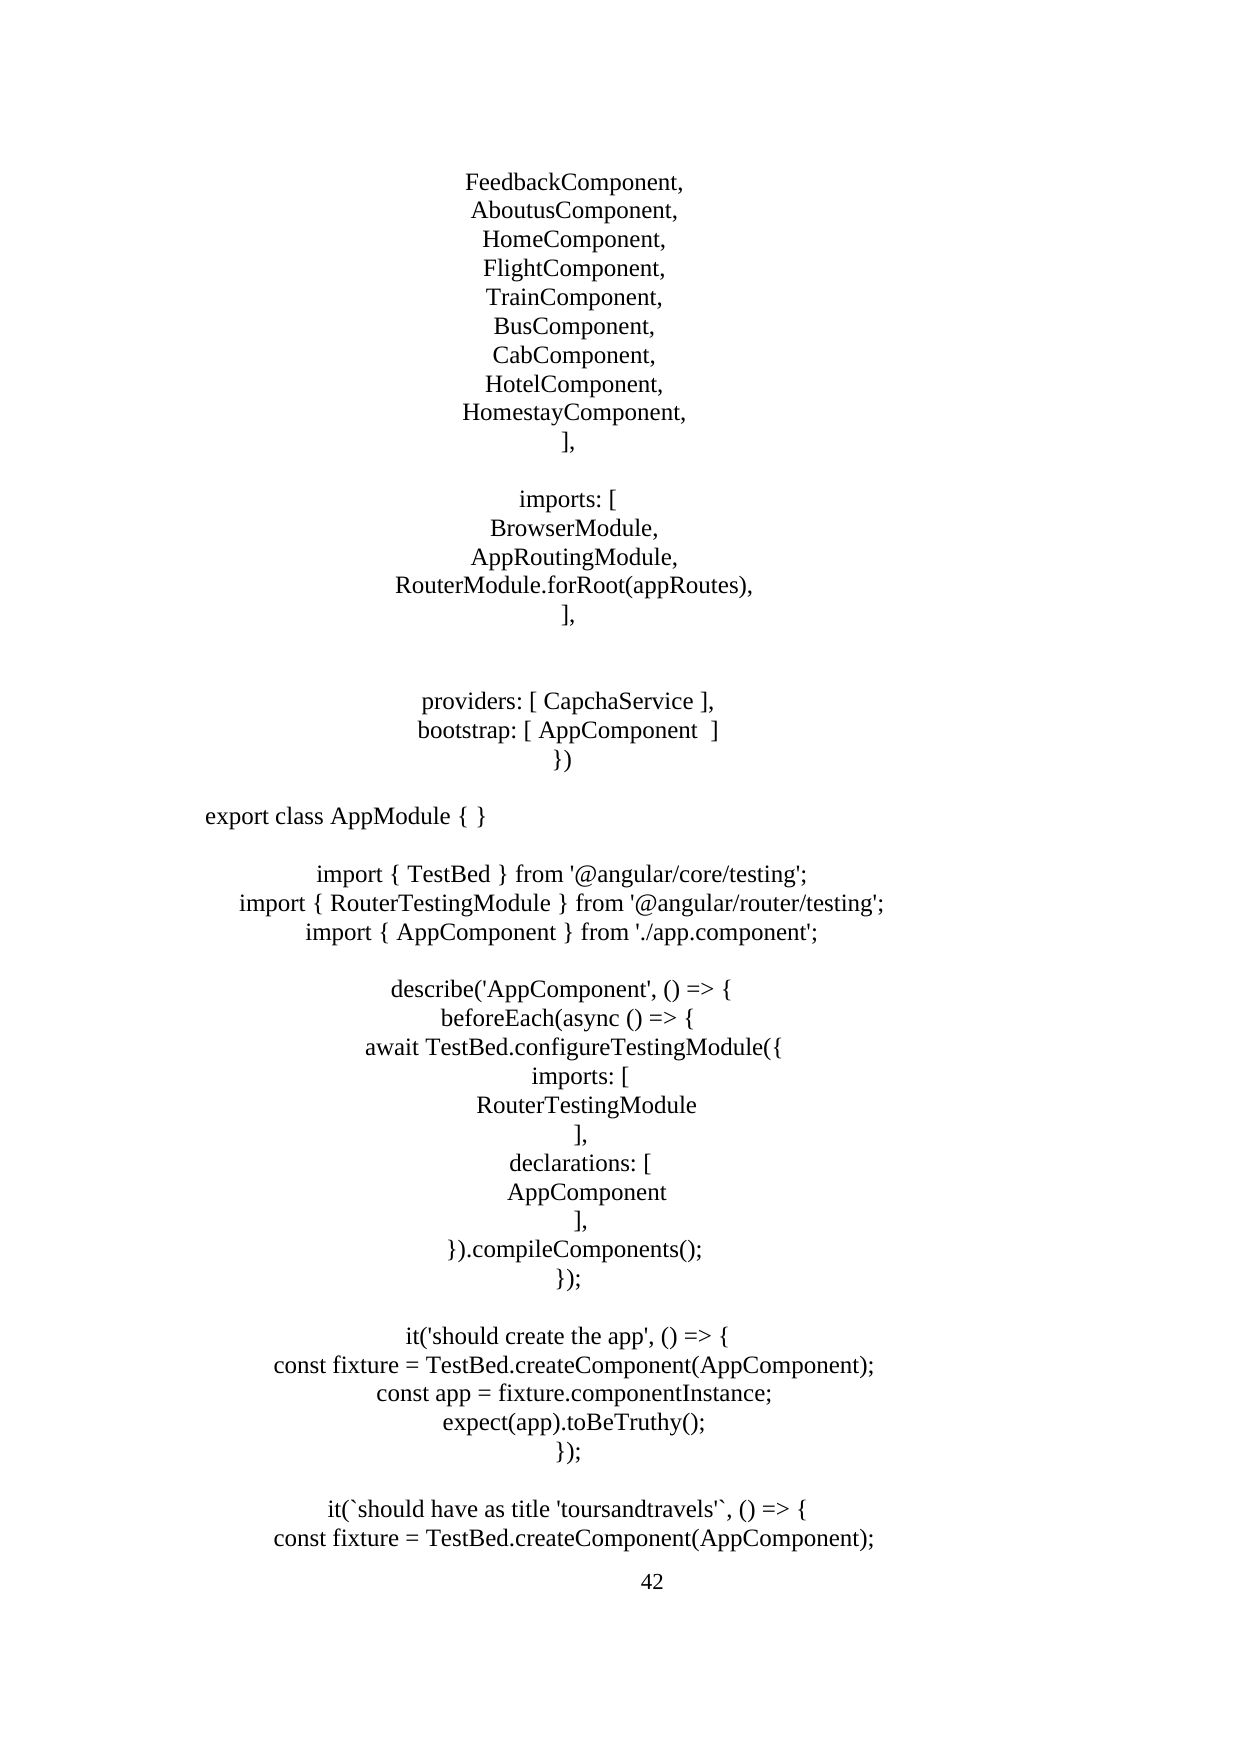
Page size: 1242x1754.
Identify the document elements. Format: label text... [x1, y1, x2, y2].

subtitle declarations: [ [205, 1148, 918, 1176]
subtitle }) [205, 744, 918, 772]
subtitle beforeEach(async () => { [205, 1003, 918, 1032]
subtitle bootstrap: [ AppComponent ] [205, 715, 918, 744]
subtitle it(`should have as title 'toursandtravels'`, () => { [205, 1494, 918, 1523]
subtitle const fixture = TestBed.createComponent(AppComponent); [205, 1350, 918, 1378]
subtitle AboutusComponent, [205, 196, 918, 224]
subtitle AppComponent [205, 1177, 918, 1205]
subtitle imports: [ [205, 484, 918, 513]
subtitle TrainComponent, [205, 282, 918, 311]
subtitle FlightComponent, [205, 253, 918, 282]
subtitle imports: [ [205, 1061, 918, 1090]
subtitle FeedbackComponent, [205, 167, 918, 195]
subtitle await TestBed.configureTestingModule({ [205, 1032, 918, 1061]
subtitle AppRoutingModule, [205, 542, 918, 571]
subtitle it('should create the app', () => { [205, 1321, 918, 1349]
subtitle describe('AppComponent', () => { [205, 974, 918, 1003]
subtitle }); [205, 1263, 918, 1292]
subtitle }).compileComponents(); [205, 1234, 918, 1263]
subtitle providers: [ CapchaService ], [205, 686, 918, 715]
subtitle BusComponent, [205, 311, 918, 340]
subtitle export class AppModule { } [205, 801, 918, 830]
subtitle expect(app).toBeTruthy(); [205, 1407, 918, 1436]
subtitle BrowserModule, [205, 513, 918, 542]
subtitle ], [205, 599, 918, 628]
subtitle RouterModule.forRoot(appRoutes), [205, 571, 918, 599]
subtitle CabComponent, [205, 340, 918, 368]
subtitle }); [205, 1436, 918, 1465]
subtitle import { RouterTestingModule } from '@angular/router/testing'; [205, 888, 918, 917]
subtitle ], [205, 1205, 918, 1234]
subtitle HomestayComponent, [205, 397, 918, 426]
subtitle RouterTestingModule [205, 1090, 918, 1119]
subtitle HomeComponent, [205, 224, 918, 253]
subtitle import { TestBed } from '@angular/core/testing'; [205, 859, 918, 888]
subtitle const app = fixture.componentInstance; [205, 1378, 918, 1407]
subtitle import { AppComponent } from './app.component'; [205, 917, 918, 946]
subtitle ], [205, 1119, 918, 1148]
subtitle ], [205, 426, 918, 455]
subtitle HotelComponent, [205, 369, 918, 397]
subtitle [205, 1523, 918, 1552]
